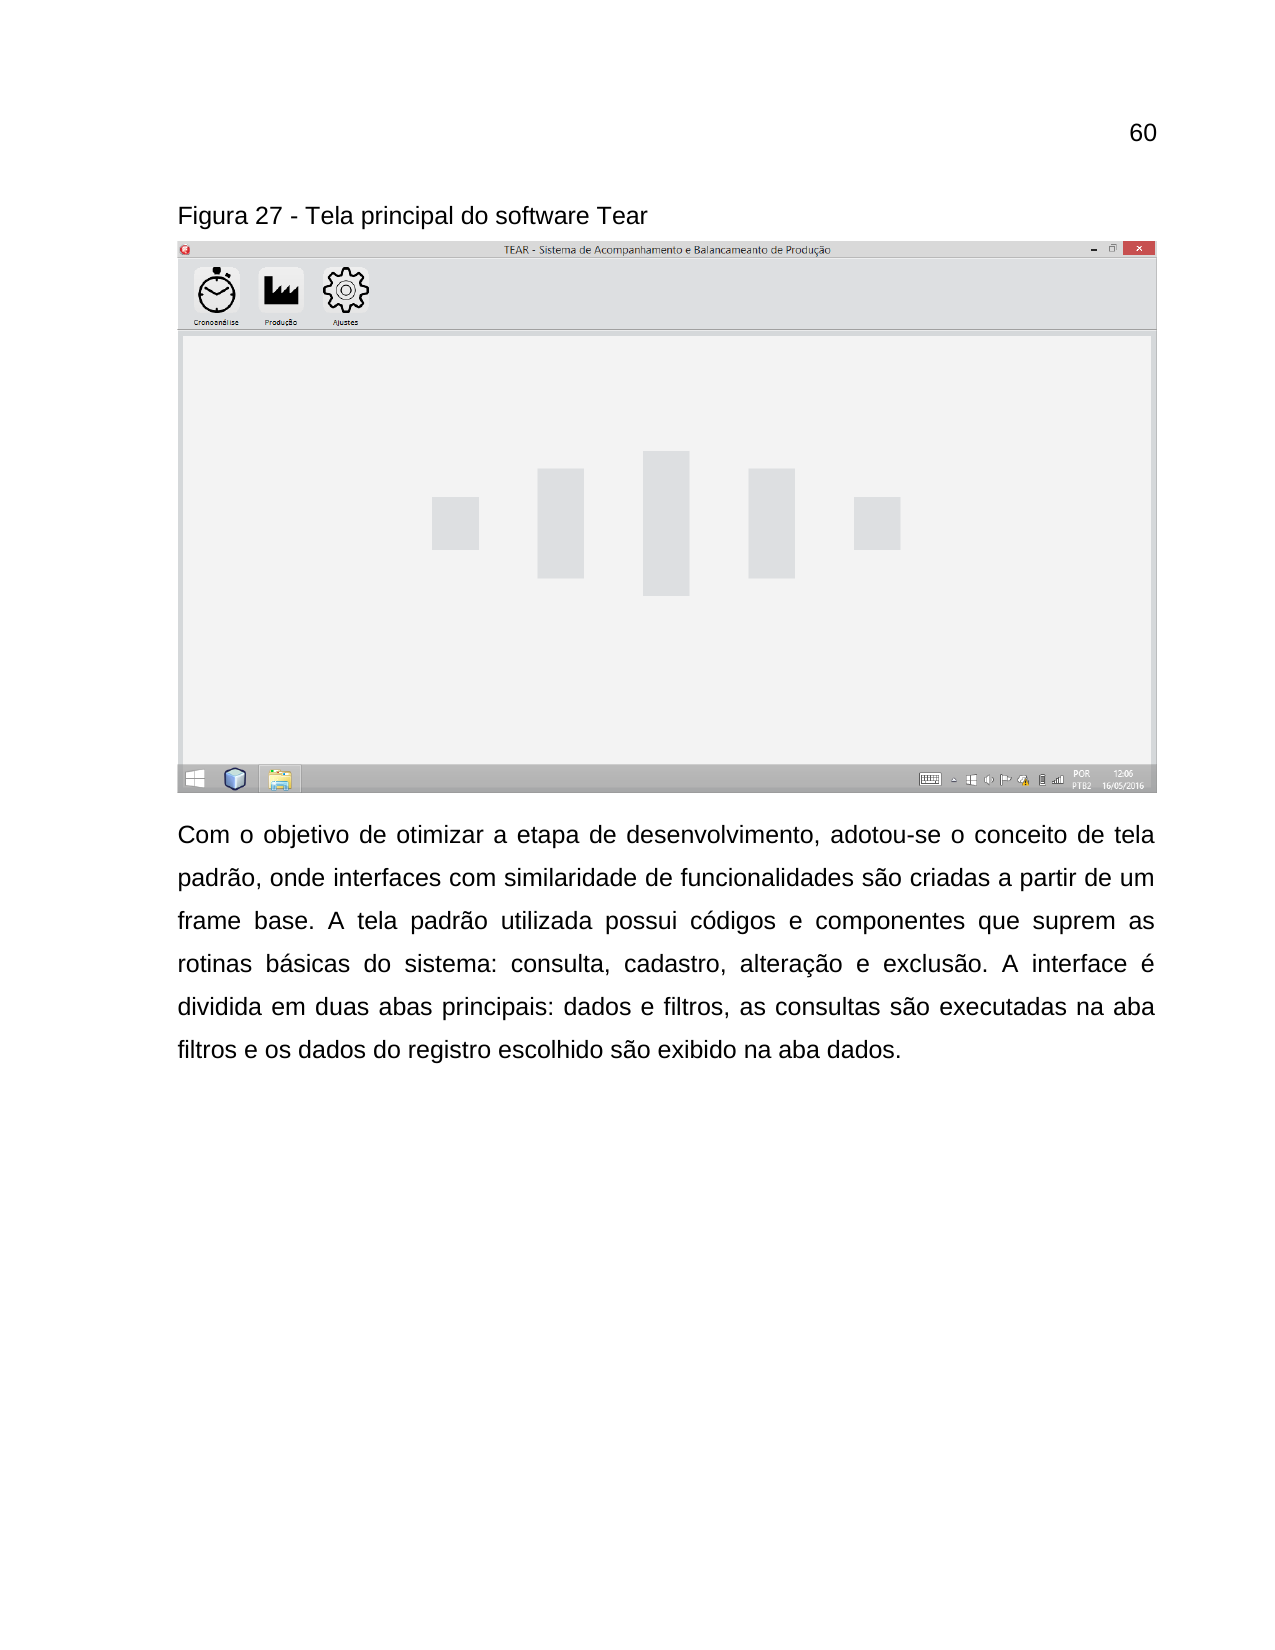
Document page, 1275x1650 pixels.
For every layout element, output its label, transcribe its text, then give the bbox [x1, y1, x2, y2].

picture [177, 241, 1157, 793]
text Figura 27 - Tela principal do software Tear [177, 201, 1157, 229]
text Com o objetivo de otimizar a etapa de desenvolvimento, adotou-se o conceito de tela padrão, onde interfaces com similaridade de funcionalidades são criadas a partir de um frame base. A tela padrão utilizada possui códigos e componentes que suprem as rotinas básicas do sistema: consulta, cadastro, alteração e exclusão. A interface é dividida em duas abas principais: dados e filtros, as consultas são executadas na aba filtros e os dados do registro escolhido são exibido na aba dados. [177, 819, 1157, 1064]
